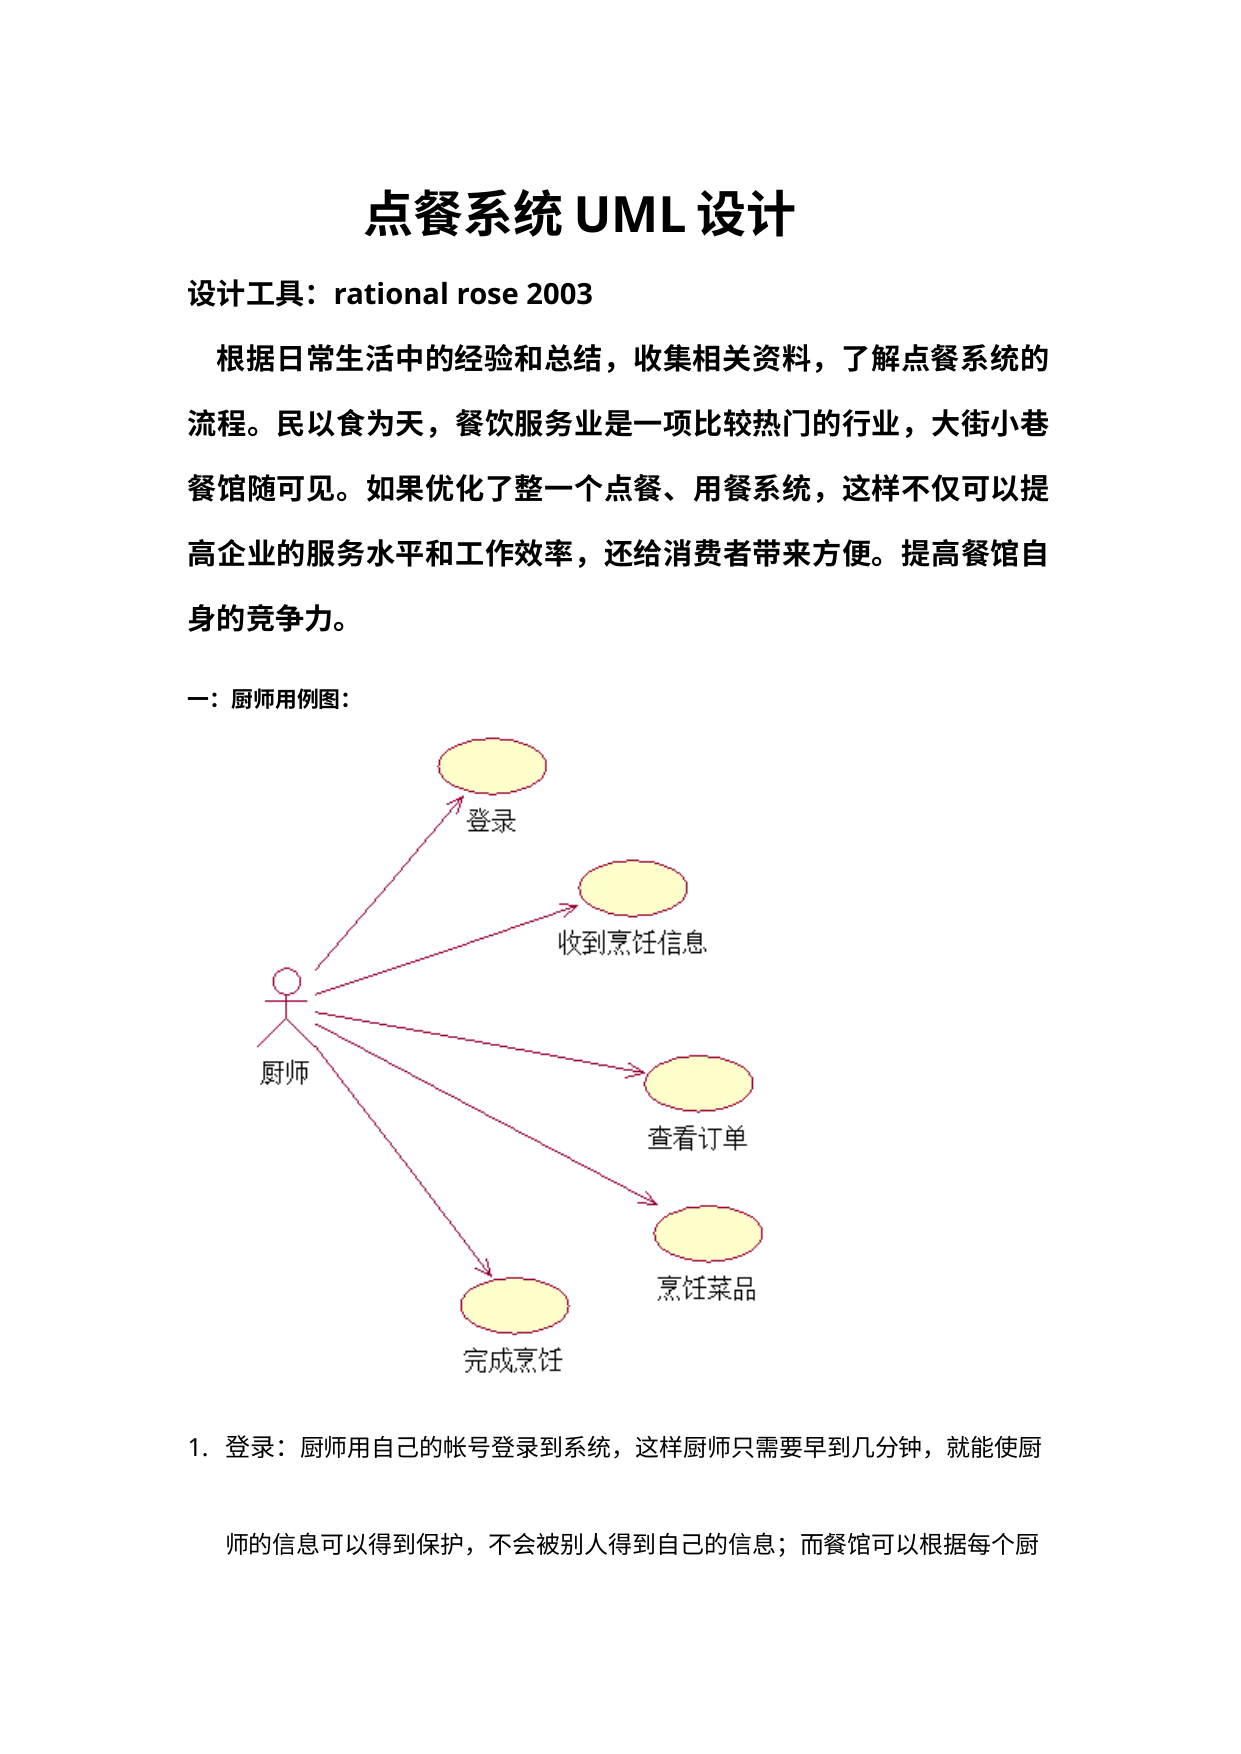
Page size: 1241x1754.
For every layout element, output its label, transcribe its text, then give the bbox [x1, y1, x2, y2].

text 一：厨师用例图： [187, 682, 1053, 714]
picture [187, 730, 838, 1401]
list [187, 1413, 1053, 1575]
text 根据日常生活中的经验和总结，收集相关资料，了解点餐系统的流程。民以食为天，餐饮服务业是一项比较热门的行业，大街小巷餐馆随可见。如果优化了整一个点餐、用餐系统，这样不仅可以提高企业的服务水平和工作效率，还给消费者带来方便。提高餐馆自身的竞争力。 [187, 324, 1053, 649]
text 设计工具：rational rose 2003 [187, 259, 1053, 324]
text 点餐系统UML设计 [187, 162, 1053, 259]
